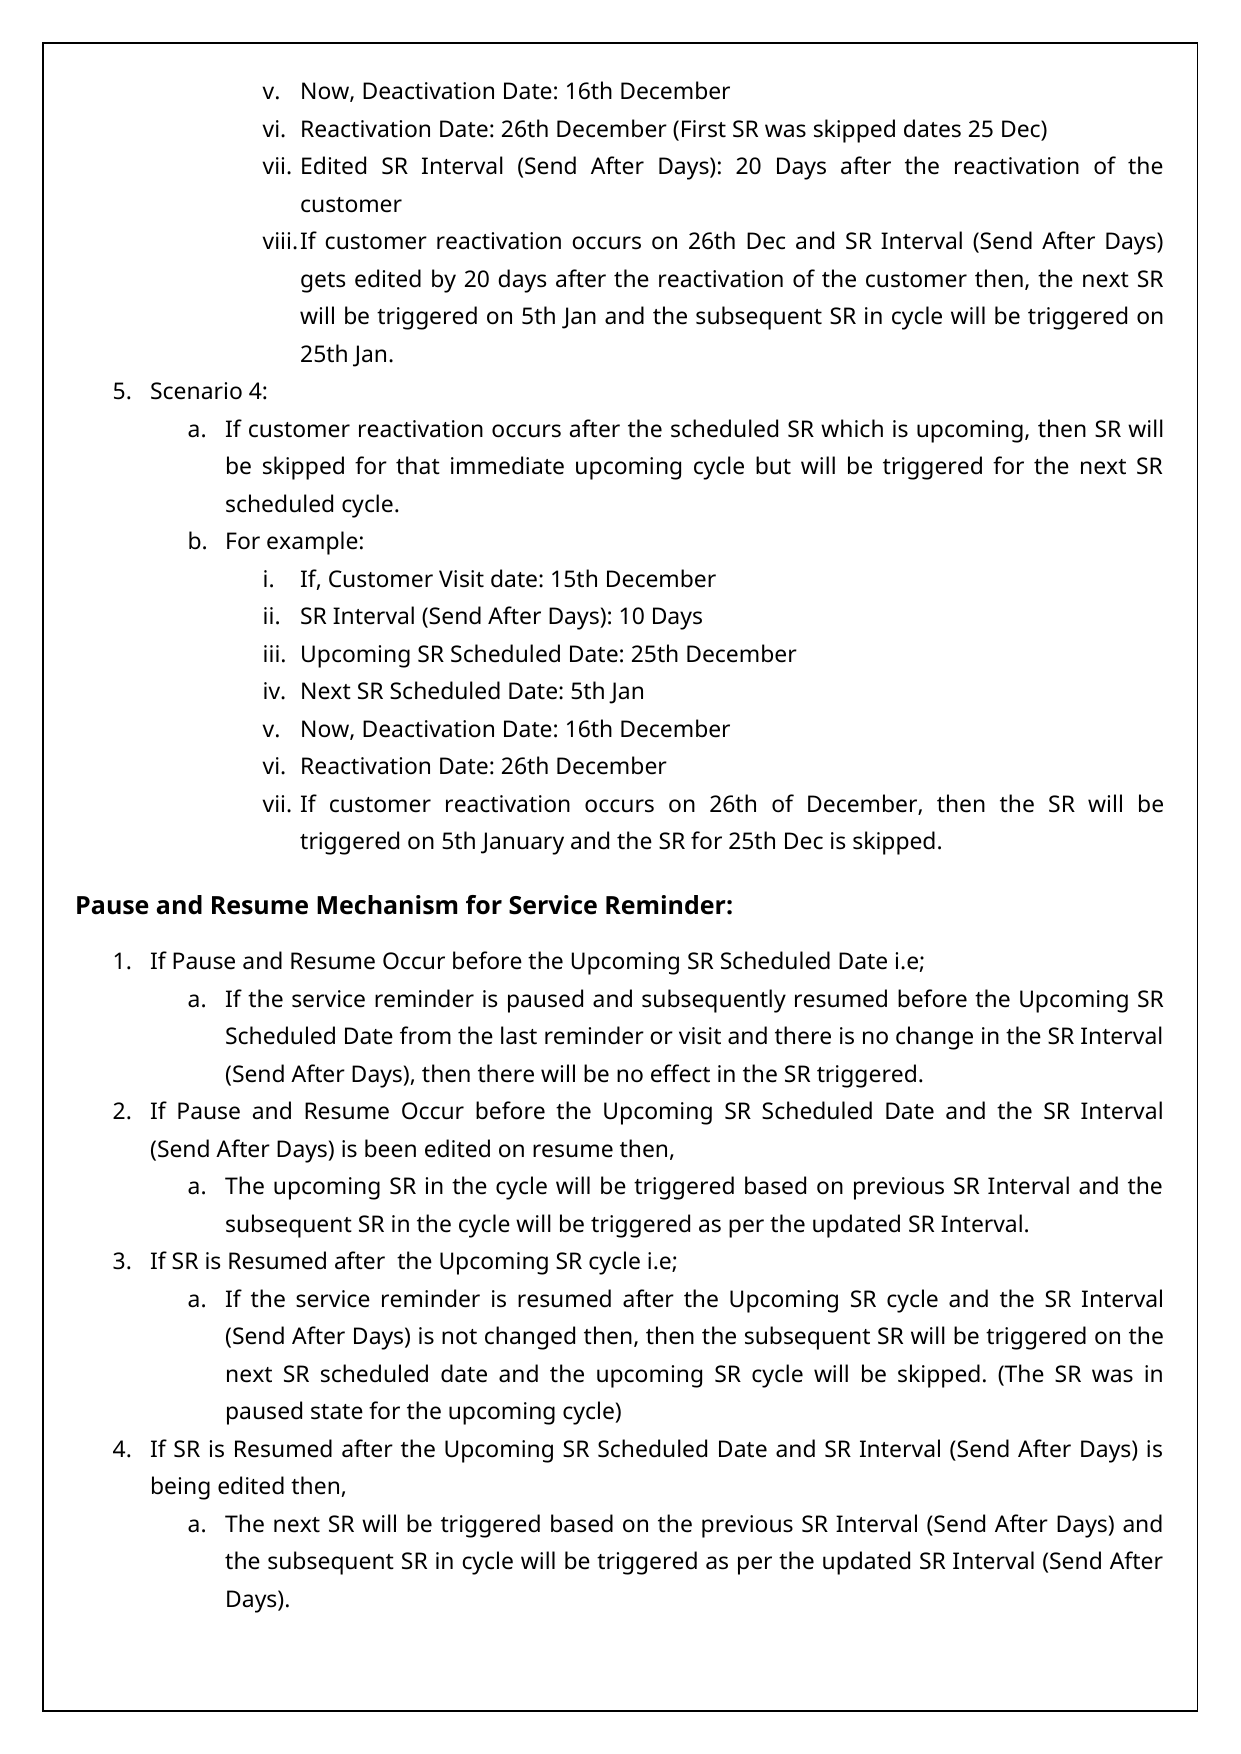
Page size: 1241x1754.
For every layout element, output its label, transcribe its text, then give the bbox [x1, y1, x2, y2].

list For example: [187, 525, 1165, 556]
list If SR is Resumed after the Upcoming SR Scheduled Date and SR Interval (Send After Days) is being edited then, [112, 1432, 1165, 1501]
list If, Customer Visit date: 15th December [262, 562, 1165, 594]
list If customer reactivation occurs after the scheduled SR which is upcoming, then SR will be skipped for that immediate upcoming cycle but will be triggered for the next SR scheduled cycle. [187, 412, 1165, 519]
list Now, Deactivation Date: 16th December [262, 75, 1165, 106]
list The next SR will be triggered based on the previous SR Interval (Send After Days) and the subsequent SR in cycle will be triggered as per the updated SR Interval (Send After Days). [187, 1507, 1165, 1614]
list Scenario 4: [112, 375, 1165, 406]
list Now, Deactivation Date: 16th December [262, 712, 1165, 744]
list If Pause and Resume Occur before the Upcoming SR Scheduled Date and the SR Interval (Send After Days) is been edited on resume then, [112, 1095, 1165, 1164]
subtitle Pause and Resume Mechanism for Service Reminder: [75, 887, 1165, 922]
list If Pause and Resume Occur before the Upcoming SR Scheduled Date i.e; [112, 945, 1165, 976]
list Reactivation Date: 26th December [262, 750, 1165, 781]
list Edited SR Interval (Send After Days): 20 Days after the reactivation of the customer [262, 150, 1165, 219]
list SR Interval (Send After Days): 10 Days [262, 600, 1165, 631]
list Reactivation Date: 26th December (First SR was skipped dates 25 Dec) [262, 112, 1165, 144]
list If SR is Resumed after the Upcoming SR cycle i.e; [112, 1245, 1165, 1276]
list If customer reactivation occurs on 26th of December, then the SR will be triggered on 5th January and the SR for 25th Dec is skipped. [262, 787, 1165, 856]
list The upcoming SR in the cycle will be triggered based on previous SR Interval and the subsequent SR in the cycle will be triggered as per the updated SR Interval. [187, 1170, 1165, 1239]
list If customer reactivation occurs on 26th Dec and SR Interval (Send After Days) gets edited by 20 days after the reactivation of the customer then, the next SR will be triggered on 5th Jan and the subsequent SR in cycle will be triggered on 25th Jan. [262, 225, 1165, 369]
list If the service reminder is paused and subsequently resumed before the Upcoming SR Scheduled Date from the last reminder or visit and there is no change in the SR Interval (Send After Days), then there will be no effect in the SR triggered. [187, 982, 1165, 1089]
list If the service reminder is resumed after the Upcoming SR cycle and the SR Interval (Send After Days) is not changed then, then the subsequent SR will be triggered on the next SR scheduled date and the upcoming SR cycle will be skipped. (The SR was in paused state for the upcoming cycle) [187, 1282, 1165, 1426]
list Upcoming SR Scheduled Date: 25th December [262, 637, 1165, 669]
list Next SR Scheduled Date: 5th Jan [262, 675, 1165, 706]
